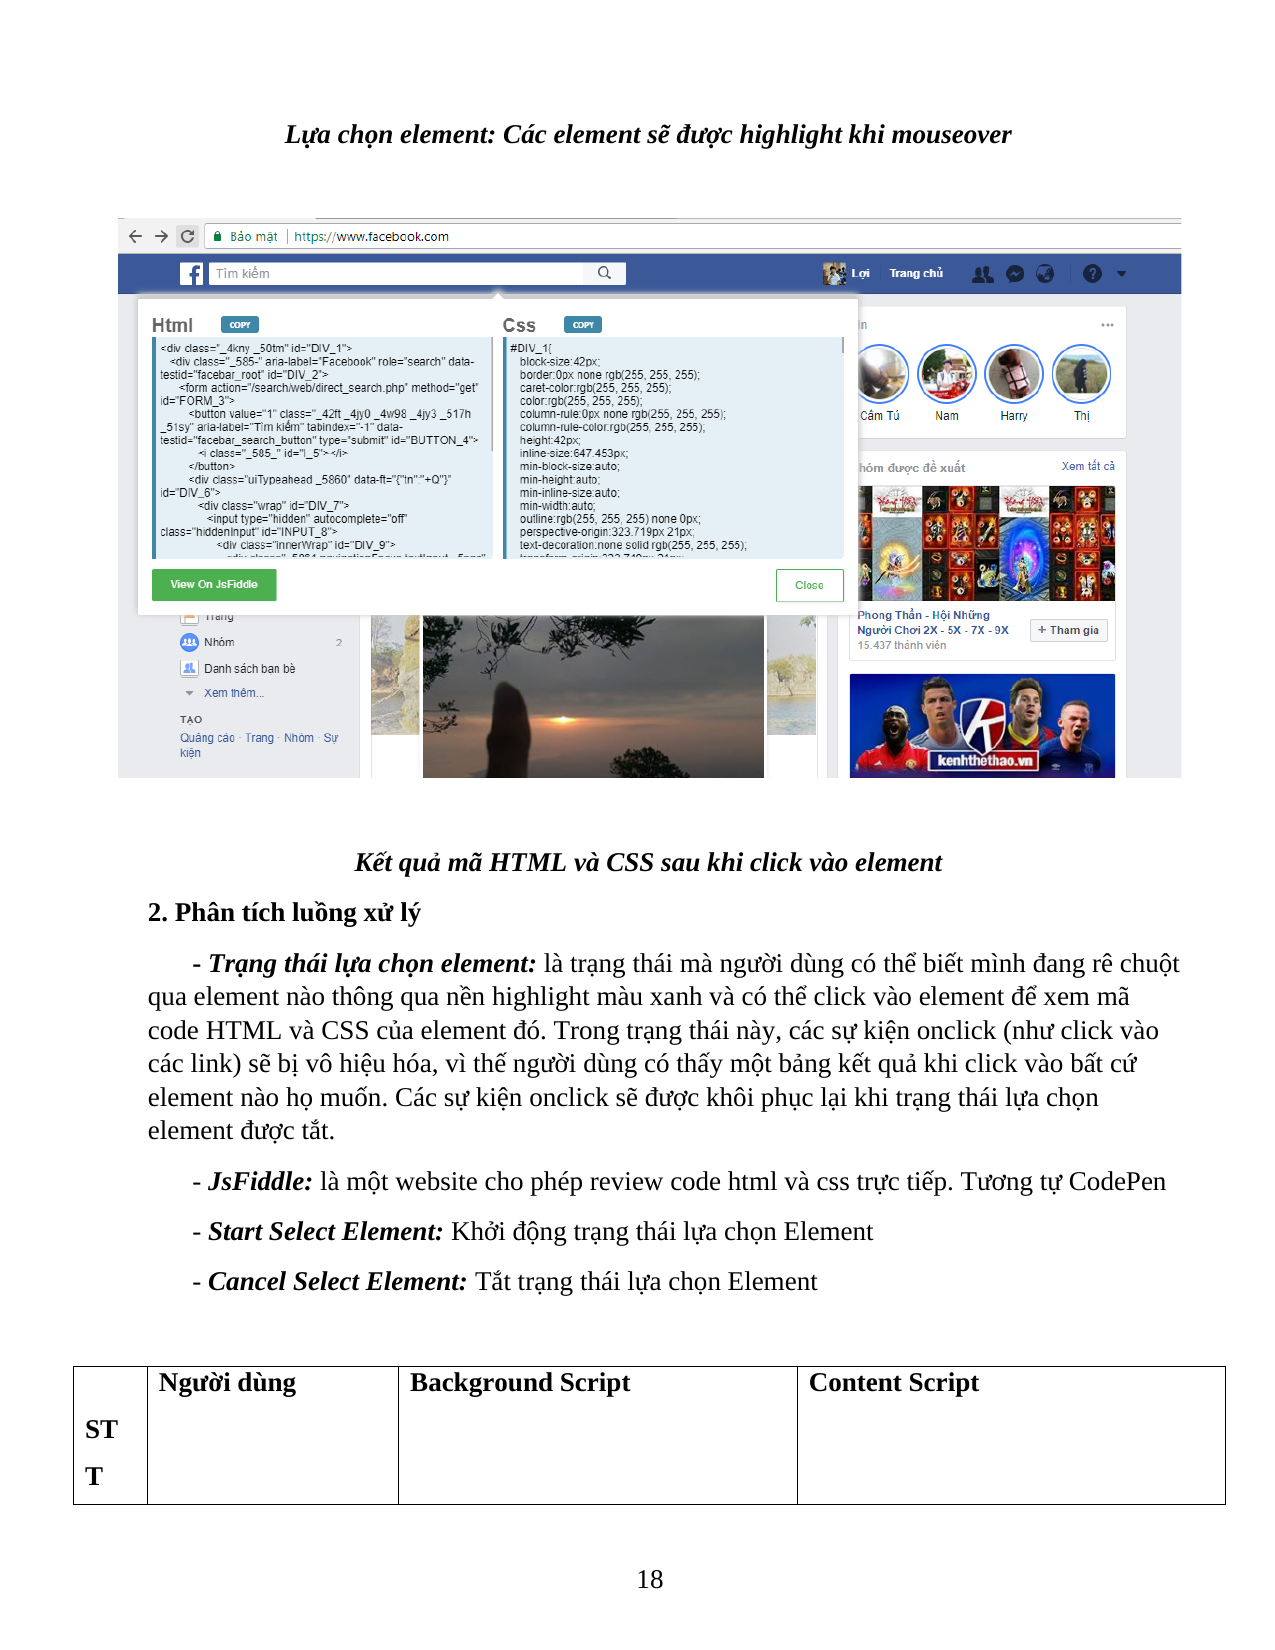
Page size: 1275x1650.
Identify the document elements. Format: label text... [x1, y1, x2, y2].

text 2. Phân tích luồng xử lý [148, 897, 1181, 928]
table_header Background Script [399, 1367, 797, 1504]
table_header Content Script [798, 1367, 1225, 1504]
text Kết quả mã HTML và CSS sau khi click vào element [118, 846, 1181, 877]
text - Start Select Element: Khởi động trạng thái lựa chọn Element [148, 1215, 1181, 1246]
text - Cancel Select Element: Tắt trạng thái lựa chọn Element [148, 1265, 1181, 1296]
text - JsFiddle: là một website cho phép review code html và css trực tiếp. Tương tự CodePen [148, 1165, 1181, 1196]
table_header Người dùng [148, 1367, 398, 1504]
text - Trạng thái lựa chọn element: là trạng thái mà người dùng có thể biết mình đang rê chuột qua element nào thông qua nền highlight màu xanh và có thể click vào element để xem mã code HTML và CSS của element đó. Trong trạng thái này, các sự kiện onclick (như click vào các link) sẽ bị vô hiệu hóa, vì thế người dùng có thấy một bảng kết quả khi click vào bất cứ element nào họ muốn. Các sự kiện onclick sẽ được khôi phục lại khi trạng thái lựa chọn element được tắt. [148, 947, 1181, 1146]
text Lựa chọn element: Các element sẽ được highlight khi mouseover [118, 118, 1181, 149]
picture [118, 218, 1182, 778]
table_header STT [74, 1367, 147, 1504]
